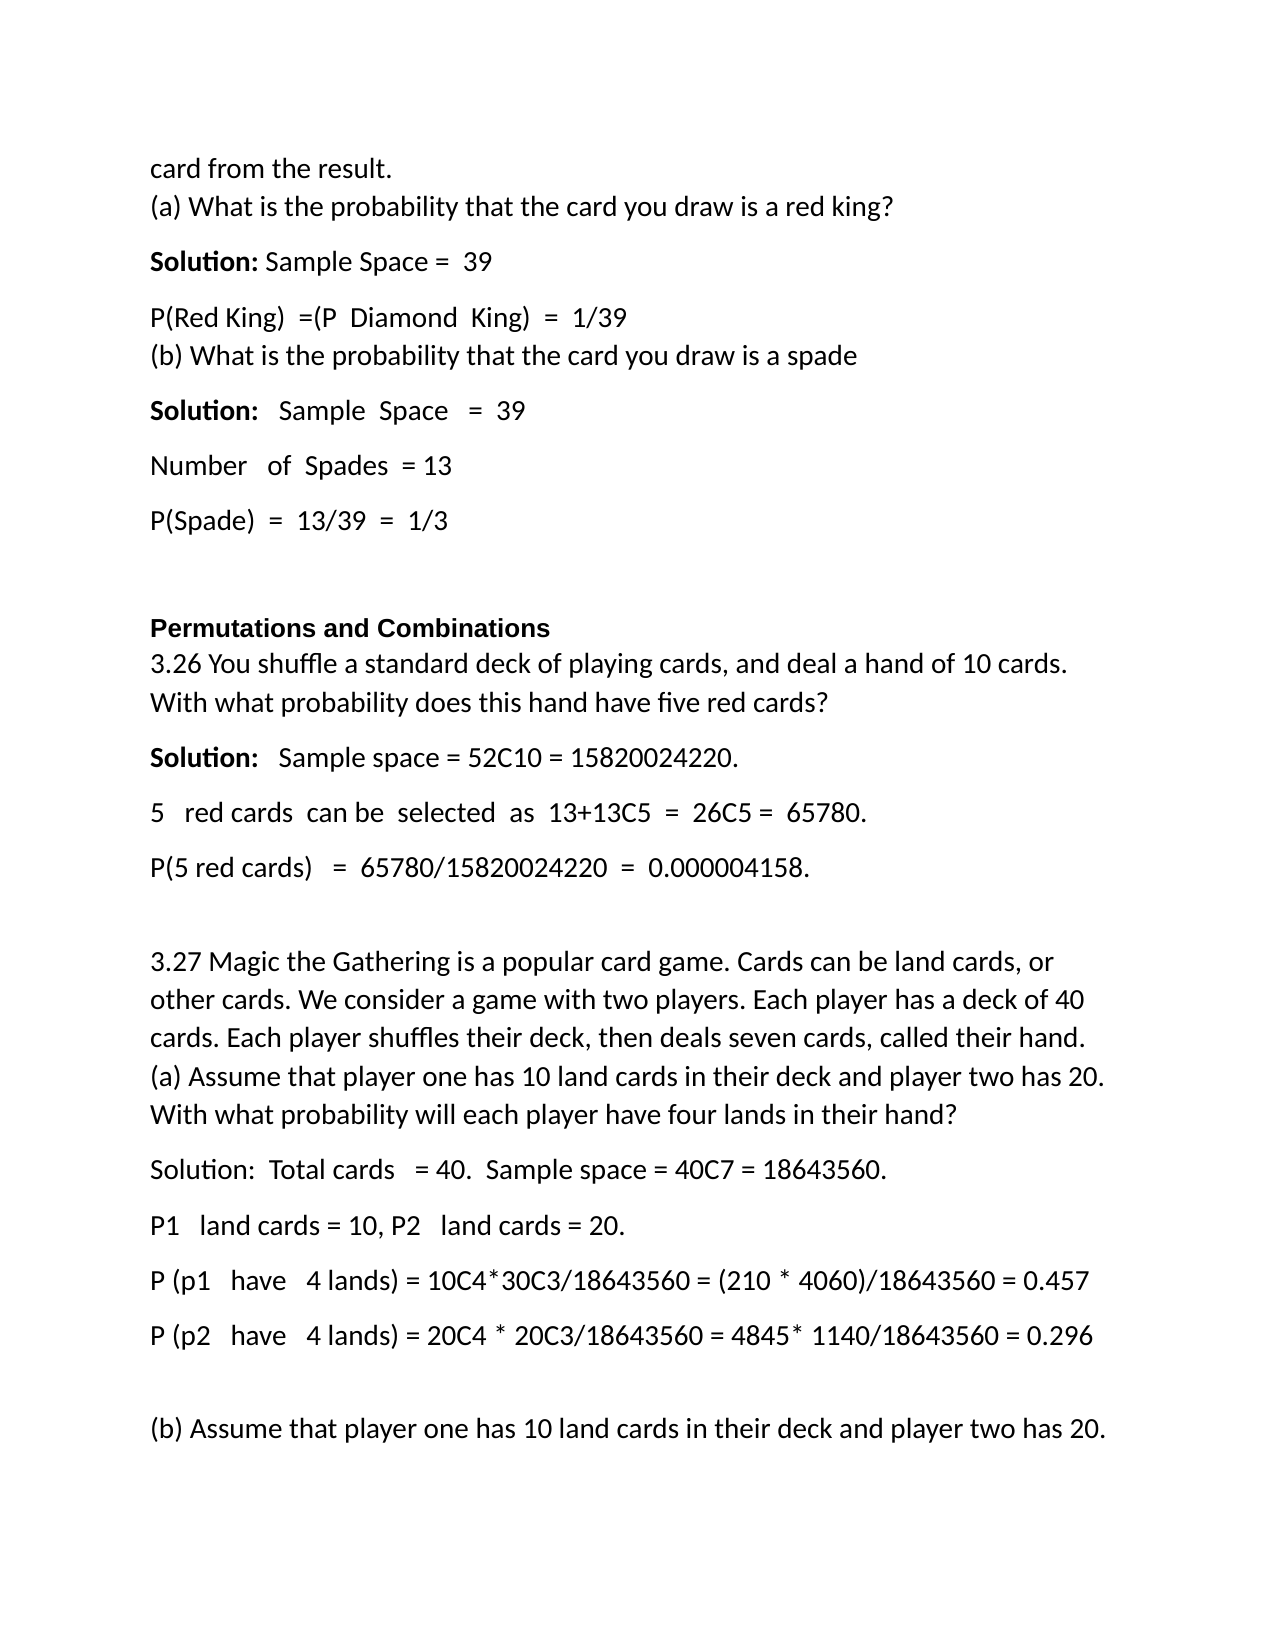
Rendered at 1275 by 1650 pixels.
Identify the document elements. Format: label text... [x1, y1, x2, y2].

text P(5 red cards) = 65780/15820024220 = 0.000004158. [150, 849, 1125, 885]
text P (p1 have 4 lands) = 10C4*30C3/18643560 = (210 * 4060)/18643560 = 0.457 [150, 1262, 1125, 1297]
text 3.27 Magic the Gathering is a popular card game. Cards can be land cards, or other cards. We consider a game with two players. Each player has a deck of 40 cards. Each player shuffles their deck, then deals seven cards, called their hand. (a) Assume that player one has 10 land cards in their deck and player two has 20. With what probability will each player have four lands in their hand? [150, 904, 1125, 1132]
text P(Red King) =(P Diamond King) = 1/39 (b) What is the probability that the card you draw is a spade [150, 299, 1125, 373]
text Solution: Total cards = 40. Sample space = 40C7 = 18643560. [150, 1151, 1125, 1187]
text Number of Spades = 13 [150, 447, 1125, 483]
text Solution: Sample Space = 39 [150, 243, 1125, 279]
text Solution: Sample Space = 39 [150, 392, 1125, 428]
text 5 red cards can be selected as 13+13C5 = 26C5 = 65780. [150, 794, 1125, 829]
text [150, 150, 1125, 224]
text P(Spade) = 13/39 = 1/3 [150, 502, 1125, 538]
text P1 land cards = 10, P2 land cards = 20. [150, 1207, 1125, 1242]
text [150, 1372, 1125, 1446]
text Solution: Sample space = 52C10 = 15820024220. [150, 739, 1125, 774]
text Permutations and Combinations 3.26 You shuffle a standard deck of playing cards, and deal a hand of 10 cards. With what probability does this hand have five red cards? [150, 613, 1125, 719]
text P (p2 have 4 lands) = 20C4 * 20C3/18643560 = 4845* 1140/18643560 = 0.296 [150, 1317, 1125, 1352]
